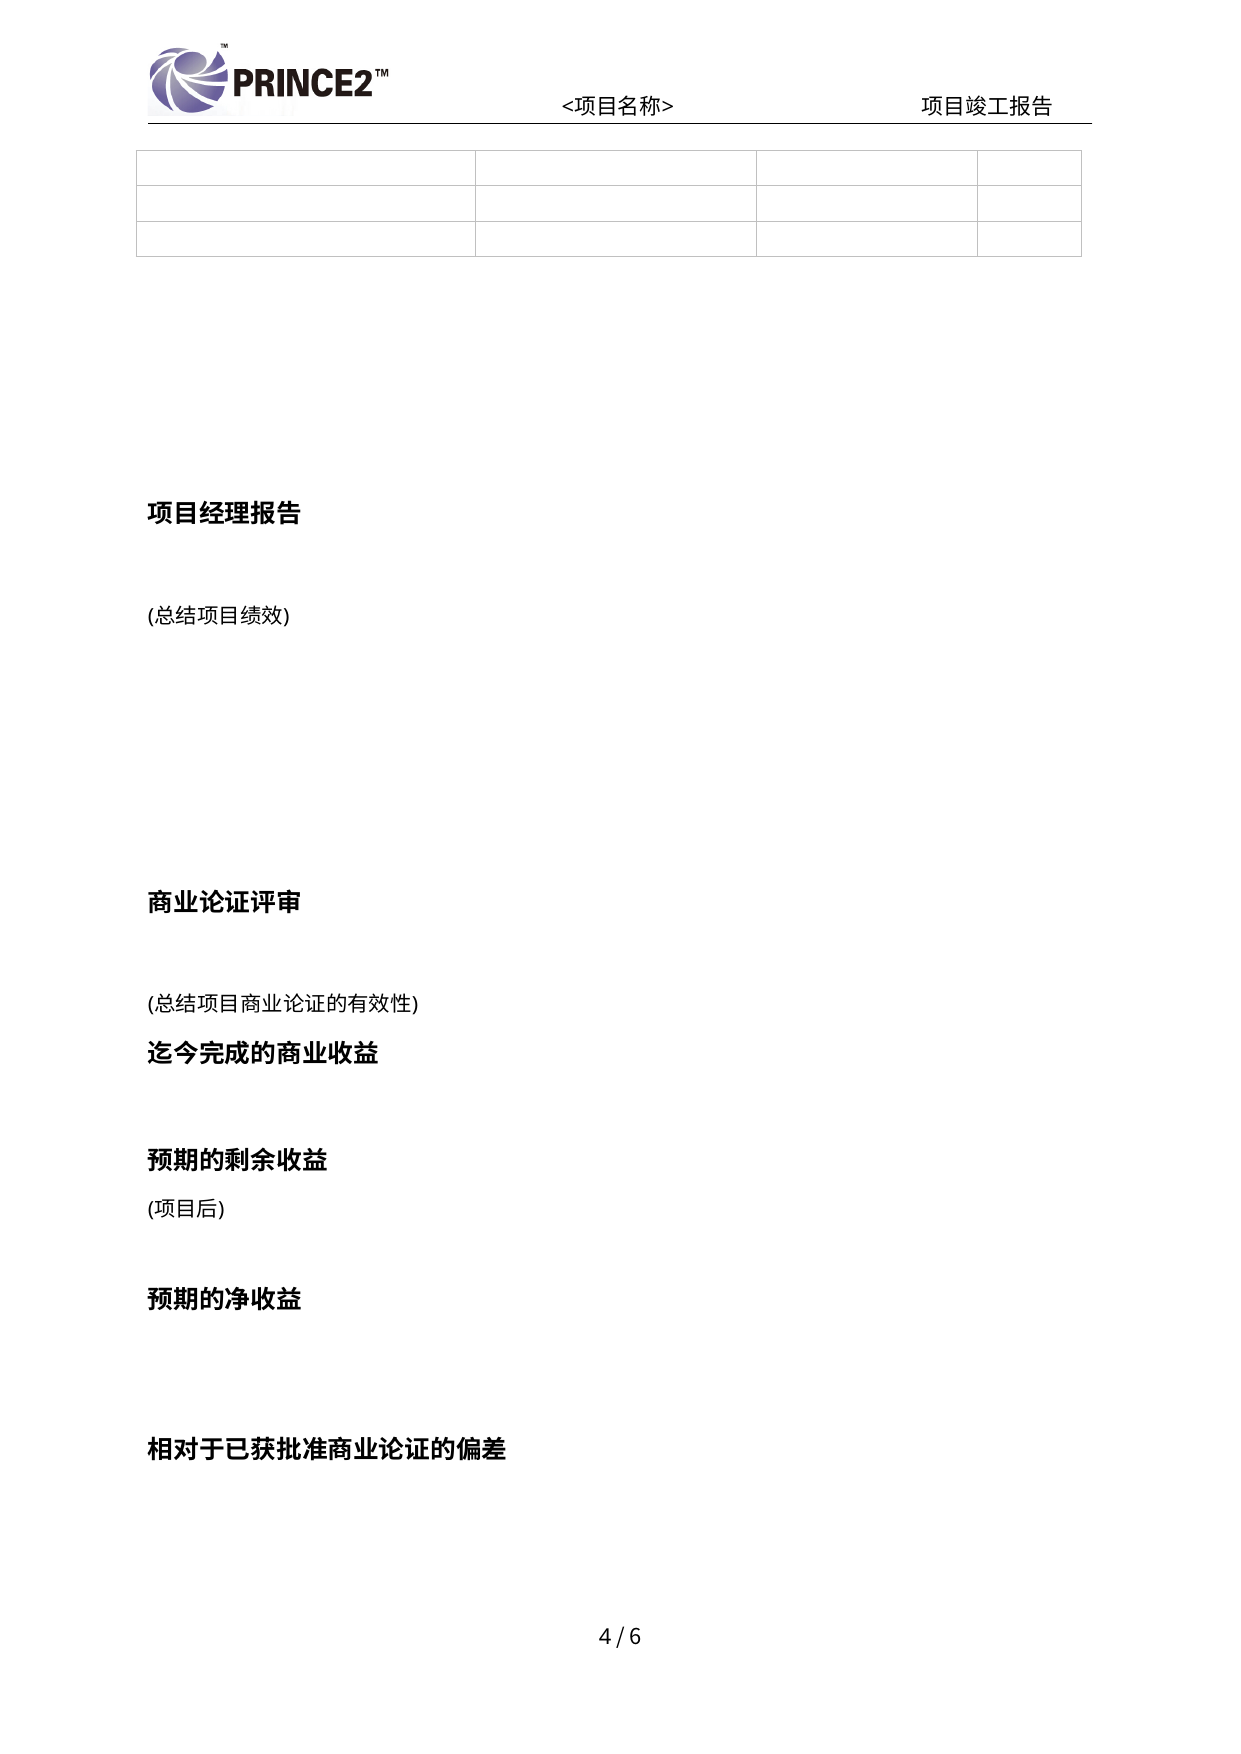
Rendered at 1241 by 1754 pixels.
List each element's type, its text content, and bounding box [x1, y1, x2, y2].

table_cell [137, 222, 475, 256]
text 迄今完成的商业收益 [148, 1019, 1092, 1084]
text 预期的净收益 [148, 1266, 1092, 1331]
table_cell [978, 186, 1081, 221]
table_cell [757, 186, 977, 221]
table_cell [137, 186, 475, 221]
table_cell [476, 151, 756, 185]
text 预期的剩余收益 [148, 1126, 1092, 1191]
text (项目后) [148, 1191, 1092, 1223]
text (总结项目商业论证的有效性) [148, 986, 1092, 1019]
table_cell [476, 222, 756, 256]
table_cell [137, 151, 475, 185]
table_cell [978, 151, 1081, 185]
table_cell [476, 186, 756, 221]
text 相对于已获批准商业论证的偏差 [148, 1415, 1092, 1480]
text (总结项目绩效) [148, 598, 1092, 630]
subtitle 项目经理报告 [148, 479, 1092, 544]
subtitle 商业论证评审 [148, 868, 1092, 933]
table_cell [757, 151, 977, 185]
table_cell [757, 222, 977, 256]
picture [147, 38, 393, 116]
table_cell [978, 222, 1081, 256]
